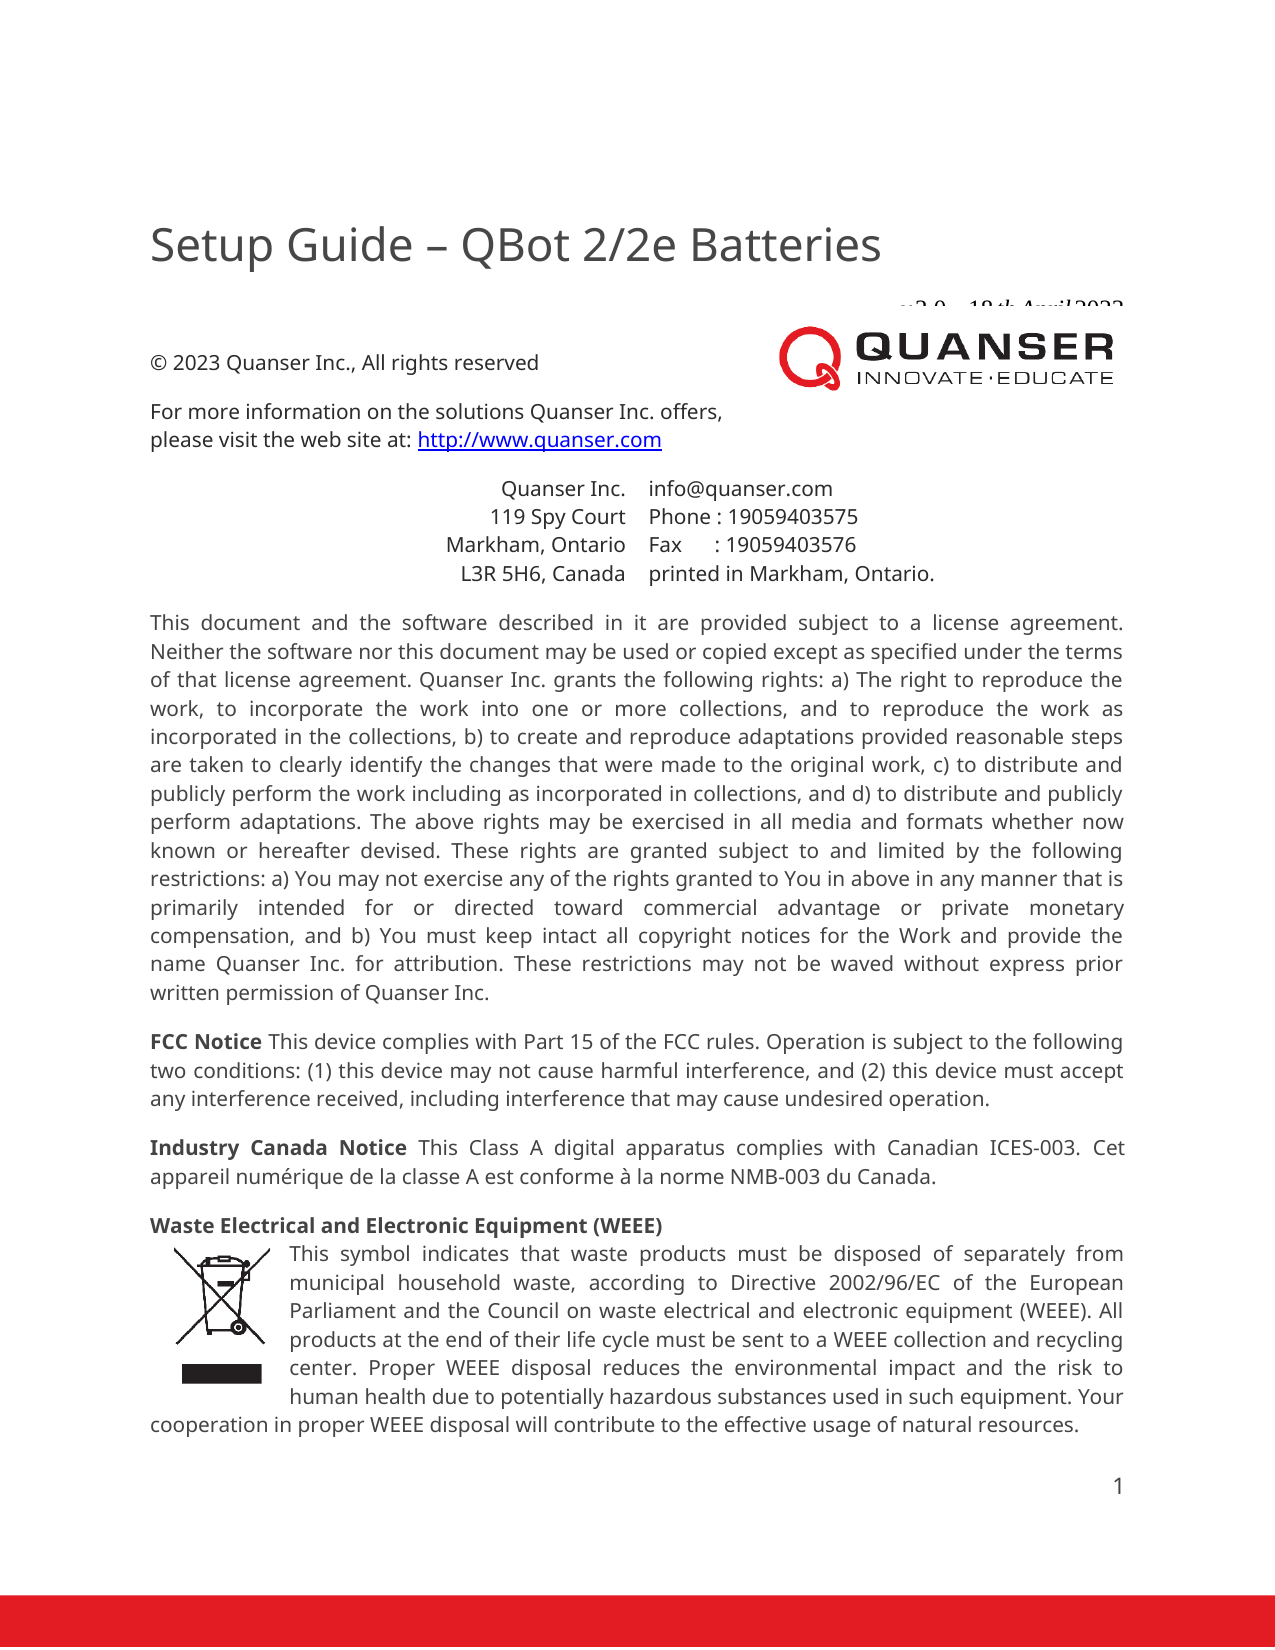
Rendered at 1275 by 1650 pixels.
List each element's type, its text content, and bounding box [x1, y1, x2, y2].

text This symbol indicates that waste products must be disposed of separately from municipal household waste, according to Directive 2002/96/EC of the European Parliament and the Council on waste electrical and electronic equipment (WEEE). All products at the end of their life cycle must be sent to a WEEE collection and recycling center. Proper WEEE disposal reduces the environmental impact and the risk to human health due to potentially hazardous substances used in such equipment. Your cooperation in proper WEEE disposal will contribute to the effective usage of natural resources. [150, 1239, 1125, 1439]
text © 2023 Quanser Inc., All rights reserved [150, 348, 769, 376]
text Industry Canada Notice This Class A digital apparatus complies with Canadian ICES-003. Cet appareil numérique de la classe A est conforme à la norme NMB-003 du Canada. [150, 1133, 1125, 1190]
table_header info@quanser.com Phone : 19059403575 Fax : 19059403576 printed in Markham, Ontario. [637, 474, 1124, 587]
text FCC Notice This device complies with Part 15 of the FCC rules. Operation is subject to the following two conditions: (1) this device may not cause harmful interference, and (2) this device must accept any interference received, including interference that may cause undesired operation. [150, 1027, 1125, 1113]
picture [173, 1245, 271, 1385]
text Setup Guide – QBot 2/2e Batteries [150, 212, 1125, 275]
picture [769, 306, 1131, 410]
table_header Quanser Inc. 119 Spy Court Markham, Ontario L3R 5H6, Canada [150, 474, 637, 587]
text This document and the software described in it are provided subject to a license agreement. Neither the software nor this document may be used or copied except as specified under the terms of that license agreement. Quanser Inc. grants the following rights: a) The right to reproduce the work, to incorporate the work into one or more collections, and to reproduce the work as incorporated in the collections, b) to create and reproduce adaptations provided reasonable steps are taken to clearly identify the changes that were made to the original work, c) to distribute and publicly perform the work including as incorporated in collections, and d) to distribute and publicly perform adaptations. The above rights may be exercised in all media and formats whether now known or hereafter devised. These rights are granted subject to and limited by the following restrictions: a) You may not exercise any of the rights granted to You in above in any manner that is primarily intended for or directed toward commercial advantage or private monetary compensation, and b) You must keep intact all copyright notices for the Work and provide the name Quanser Inc. for attribution. These restrictions may not be waved without express prior written permission of Quanser Inc. [150, 608, 1125, 1006]
text For more information on the solutions Quanser Inc. offers, please visit the web site at: http://www.quanser.com [150, 397, 1125, 454]
text Waste Electrical and Electronic Equipment (WEEE) [150, 1211, 1125, 1239]
